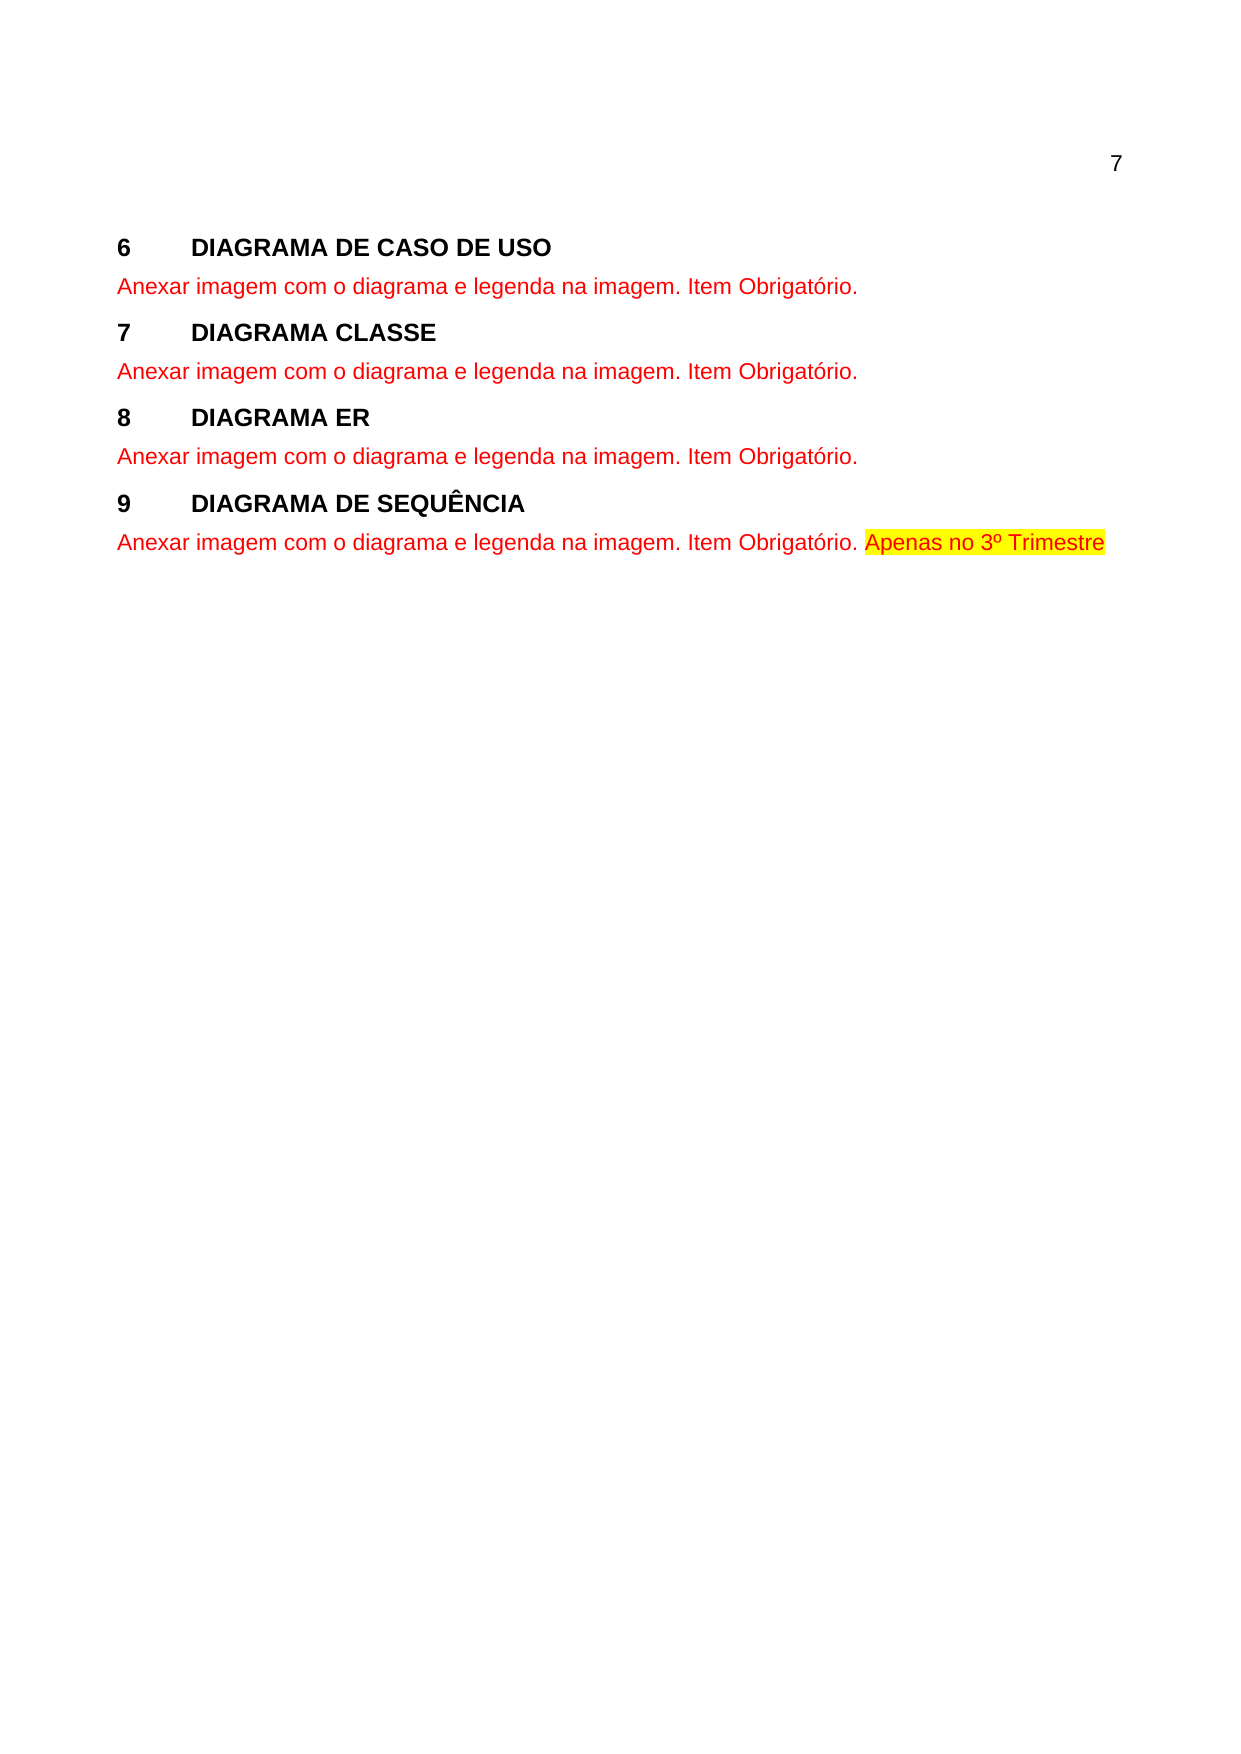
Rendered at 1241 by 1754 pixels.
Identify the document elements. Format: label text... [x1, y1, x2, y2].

text Anexar imagem com o diagrama e legenda na imagem. Item Obrigatório. [117, 273, 1122, 299]
subtitle DIAGRAMA DE CASO DE USO [117, 233, 1122, 262]
text Anexar imagem com o diagrama e legenda na imagem. Item Obrigatório. Apenas no 3º Trimestre [117, 528, 1122, 555]
text Anexar imagem com o diagrama e legenda na imagem. Item Obrigatório. [117, 443, 1122, 469]
subtitle DIAGRAMA DE SEQUÊNCIA [117, 488, 1122, 517]
text 7 [118, 150, 1122, 176]
subtitle DIAGRAMA ER [117, 403, 1122, 432]
text Anexar imagem com o diagrama e legenda na imagem. Item Obrigatório. [117, 358, 1122, 384]
subtitle DIAGRAMA CLASSE [117, 318, 1122, 347]
